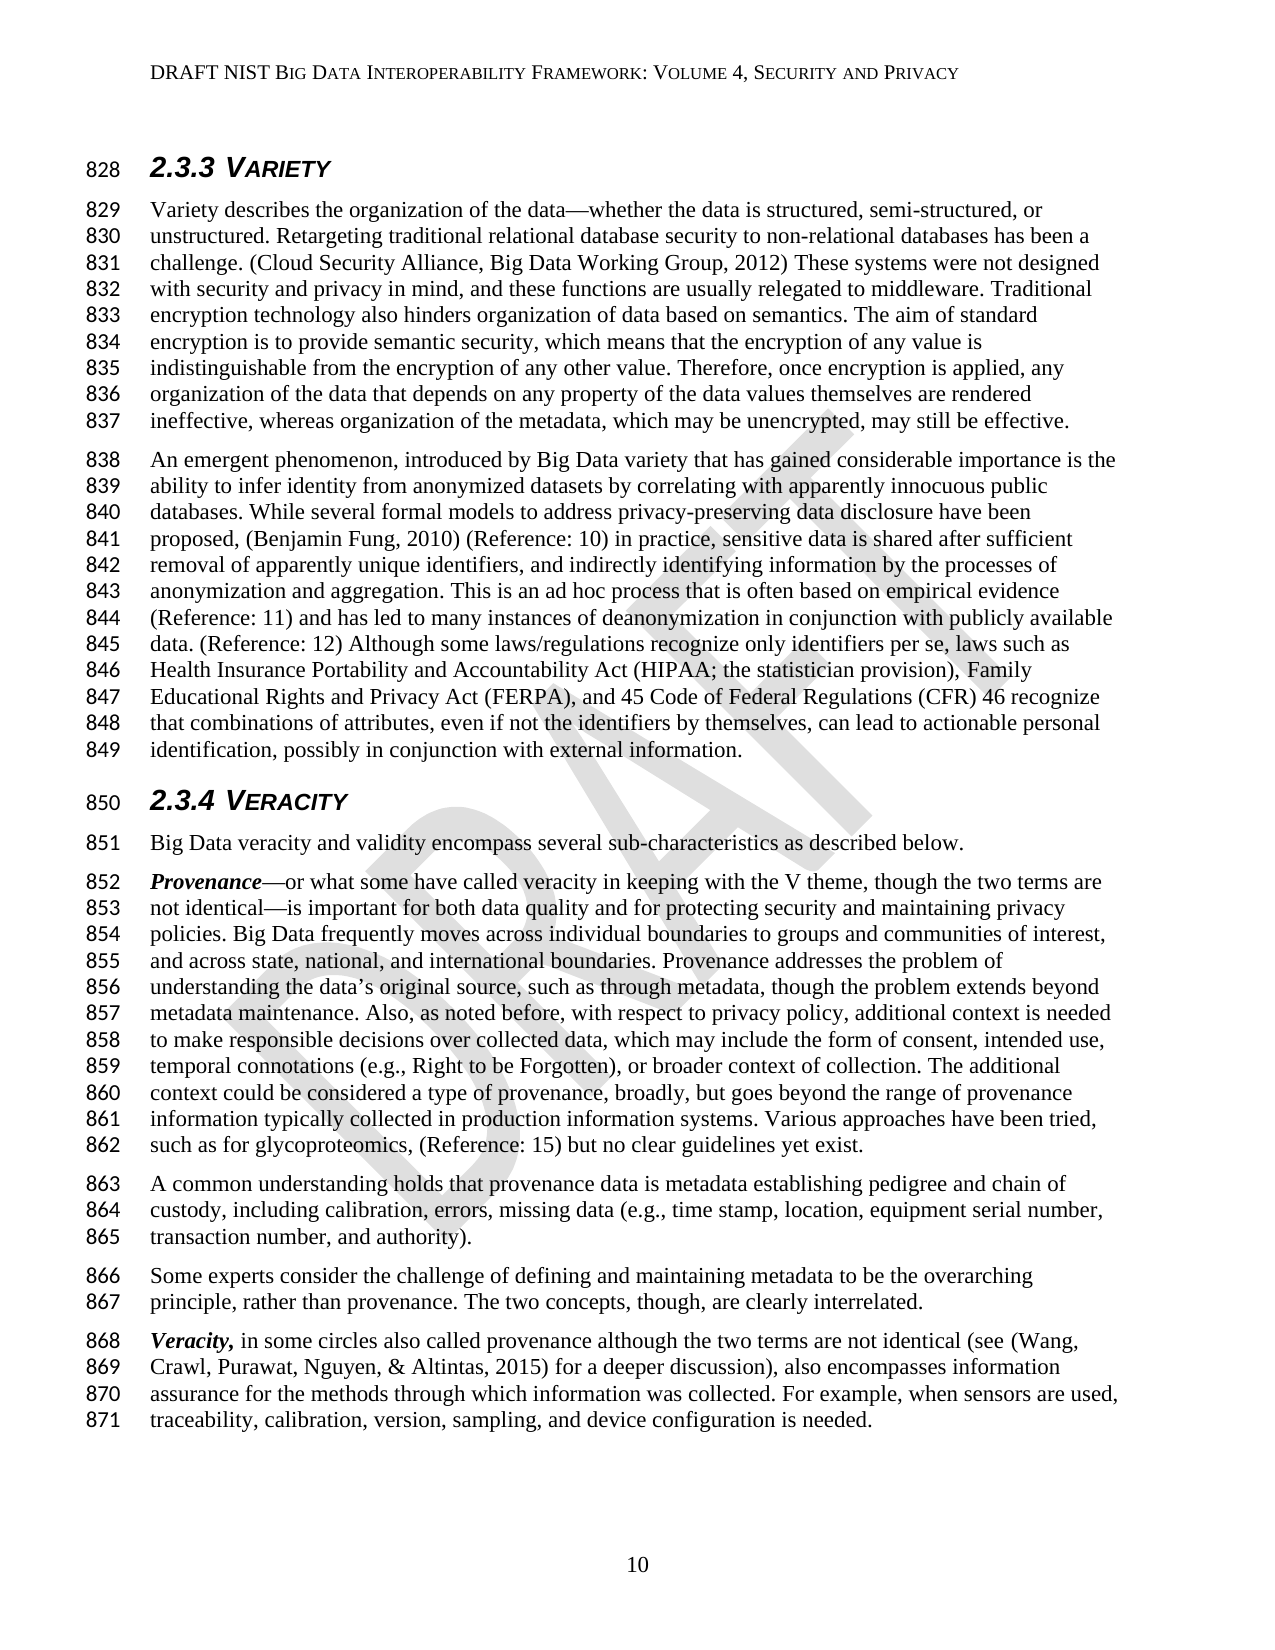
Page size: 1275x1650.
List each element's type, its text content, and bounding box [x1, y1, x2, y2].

text Variety describes the organization of the data—whether the data is structured, semi-structured, or unstructured. Retargeting traditional relational database security to non-relational databases has been a challenge. These systems were not designed with security and privacy in mind, and these functions are usually relegated to middleware. Traditional encryption technology also hinders organization of data based on semantics. The aim of standard encryption is to provide semantic security, which means that the encryption of any value is indistinguishable from the encryption of any other value. Therefore, once encryption is applied, any organization of the data that depends on any property of the data values themselves are rendered ineffective, whereas organization of the metadata, which may be unencrypted, may still be effective. [150, 196, 1125, 433]
text Some experts consider the challenge of defining and maintaining metadata to be the overarching principle, rather than provenance. The two concepts, though, are clearly interrelated. [150, 1262, 1125, 1314]
subtitle Variety [150, 150, 1125, 183]
text A common understanding holds that provenance data is metadata establishing pedigree and chain of custody, including calibration, errors, missing data (e.g., time stamp, location, equipment serial number, transaction number, and authority). [150, 1170, 1125, 1249]
subtitle Veracity [150, 783, 1125, 816]
text An emergent phenomenon, introduced by Big Data variety that has gained considerable importance is the ability to infer identity from anonymized datasets by correlating with apparently innocuous public databases. While several formal models to address privacy-preserving data disclosure have been proposed, (Reference: 10) in practice, sensitive data is shared after sufficient removal of apparently unique identifiers, and indirectly identifying information by the processes of anonymization and aggregation. This is an ad hoc process that is often based on empirical evidence (Reference: 11) and has led to many instances of deanonymization in conjunction with publicly available data. (Reference: 12) Although some laws/regulations recognize only identifiers per se, laws such as Health Insurance Portability and Accountability Act (HIPAA; the statistician provision), Family Educational Rights and Privacy Act (FERPA), and 45 Code of Federal Regulations (CFR) 46 recognize that combinations of attributes, even if not the identifiers by themselves, can lead to actionable personal identification, possibly in conjunction with external information. [150, 446, 1125, 762]
text Veracity, in some circles also called provenance although the two terms are not identical (see (Wang, Crawl, Purawat, Nguyen, & Altintas, 2015) for a deeper discussion), also encompasses information assurance for the methods through which information was collected. For example, when sensors are used, traceability, calibration, version, sampling, and device configuration is needed. [150, 1327, 1125, 1432]
text Big Data veracity and validity encompass several sub-characteristics as described below. [150, 829, 1125, 855]
text Provenance—or what some have called veracity in keeping with the V theme, though the two terms are not identical—is important for both data quality and for protecting security and maintaining privacy policies. Big Data frequently moves across individual boundaries to groups and communities of interest, and across state, national, and international boundaries. Provenance addresses the problem of understanding the data’s original source, such as through metadata, though the problem extends beyond metadata maintenance. Also, as noted before, with respect to privacy policy, additional context is needed to make responsible decisions over collected data, which may include the form of consent, intended use, temporal connotations (e.g., Right to be Forgotten), or broader context of collection. The additional context could be considered a type of provenance, broadly, but goes beyond the range of provenance information typically collected in production information systems. Various approaches have been tried, such as for glycoproteomics, (Reference: 15) but no clear guidelines yet exist. [150, 868, 1125, 1158]
